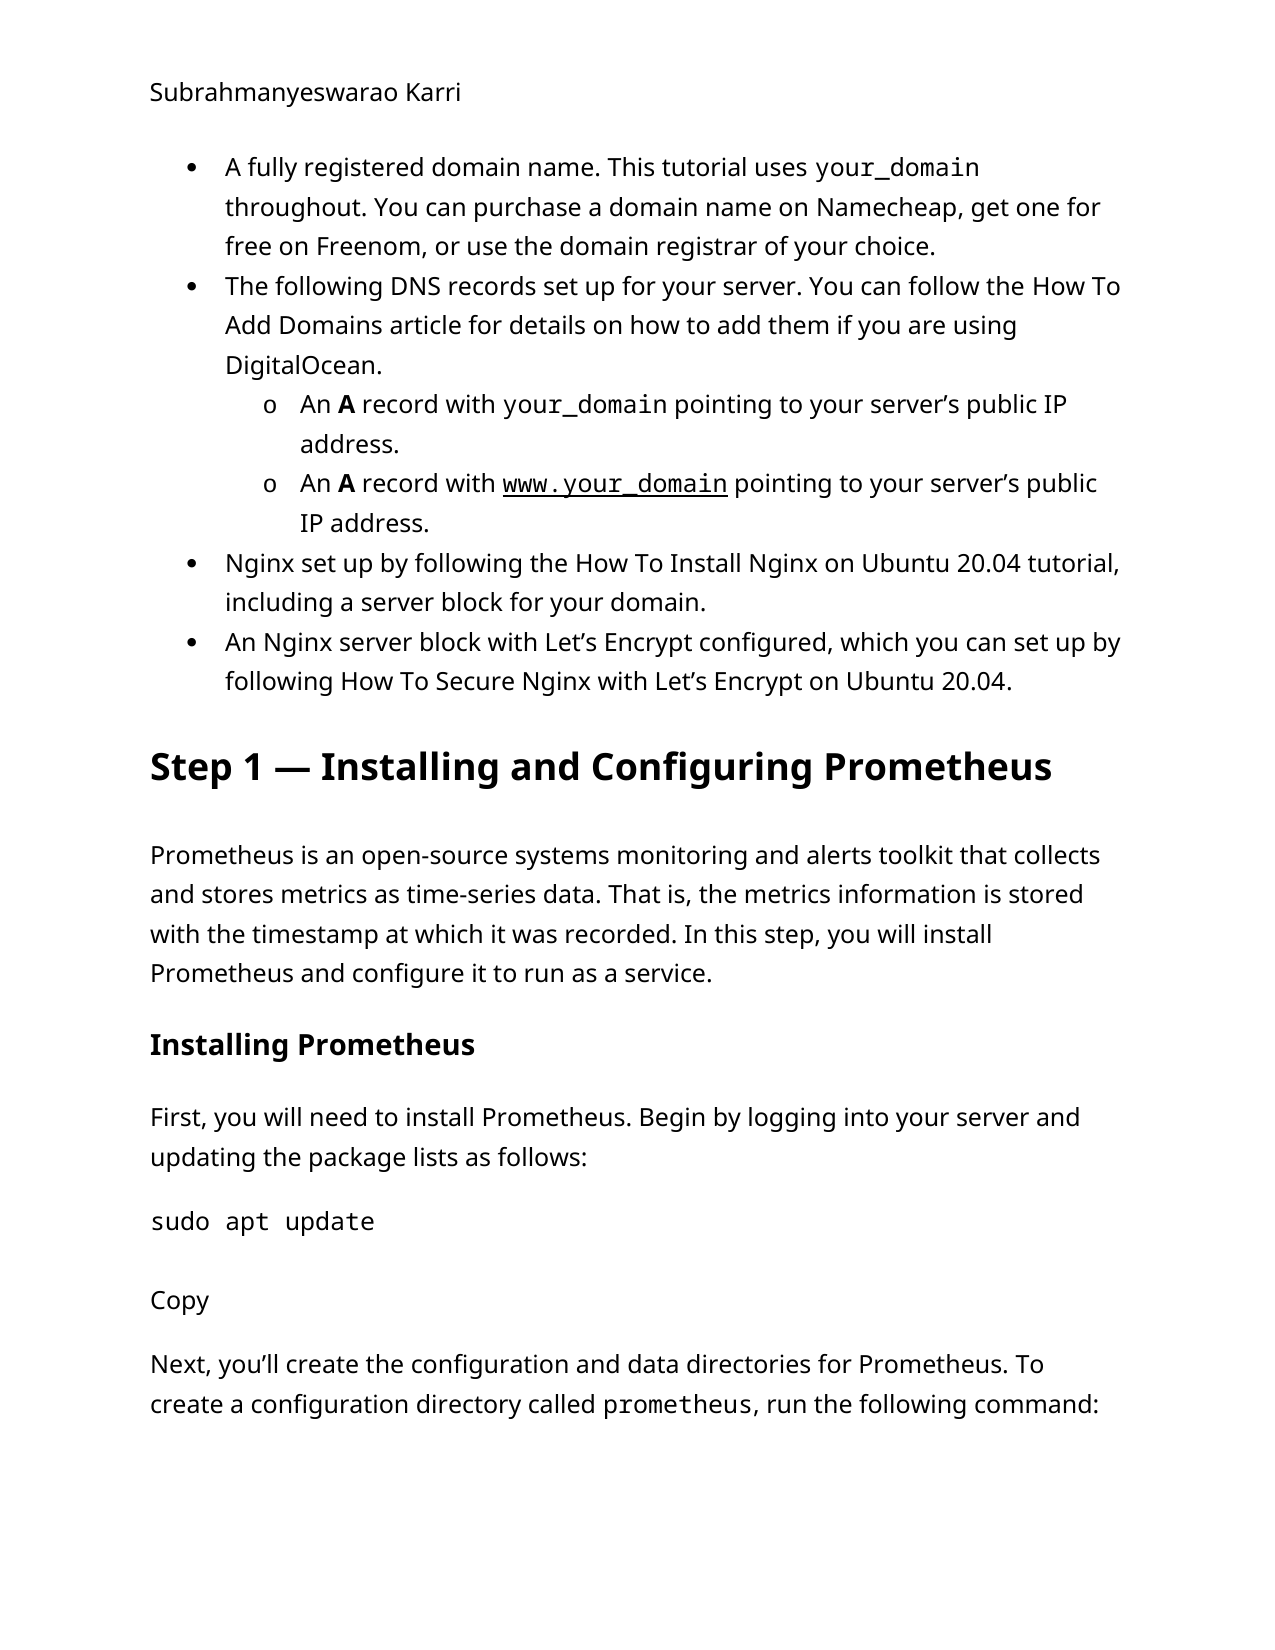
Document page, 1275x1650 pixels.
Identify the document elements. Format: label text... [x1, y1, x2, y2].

list The following DNS records set up for your server. You can follow the How To Add Domains article for details on how to add them if you are using DigitalOcean. [187, 268, 1125, 381]
text Prometheus is an open-source systems monitoring and alerts toolkit that collects and stores metrics as time-series data. That is, the metrics information is stored with the timestamp at which it was recorded. In this step, you will install Prometheus and configure it to run as a service. [150, 837, 1125, 990]
text Copy [150, 1283, 1125, 1317]
list A fully registered domain name. This tutorial uses your_domain throughout. You can purchase a domain name on Namecheap, get one for free on Freenom, or use the domain registrar of your choice. [187, 150, 1125, 263]
subtitle Step 1 — Installing and Configuring Prometheus [150, 741, 1125, 792]
list Nginx set up by following the How To Install Nginx on Ubuntu 20.04 tutorial, including a server block for your domain. [187, 545, 1125, 619]
list An Nginx server block with Let’s Encrypt configured, which you can set up by following How To Secure Nginx with Let’s Encrypt on Ubuntu 20.04. [187, 624, 1125, 698]
subtitle Installing Prometheus [150, 1024, 1125, 1064]
text First, you will need to install Prometheus. Begin by logging into your server and updating the package lists as follows: [150, 1100, 1125, 1173]
list An A record with www.your_domain pointing to your server’s public IP address. [262, 466, 1125, 540]
text Next, you’ll create the configuration and data directories for Prometheus. To create a configuration directory called prometheus, run the following command: [150, 1347, 1125, 1421]
text sudo apt update [150, 1204, 1125, 1277]
list An A record with your_domain pointing to your server’s public IP address. [262, 387, 1125, 461]
